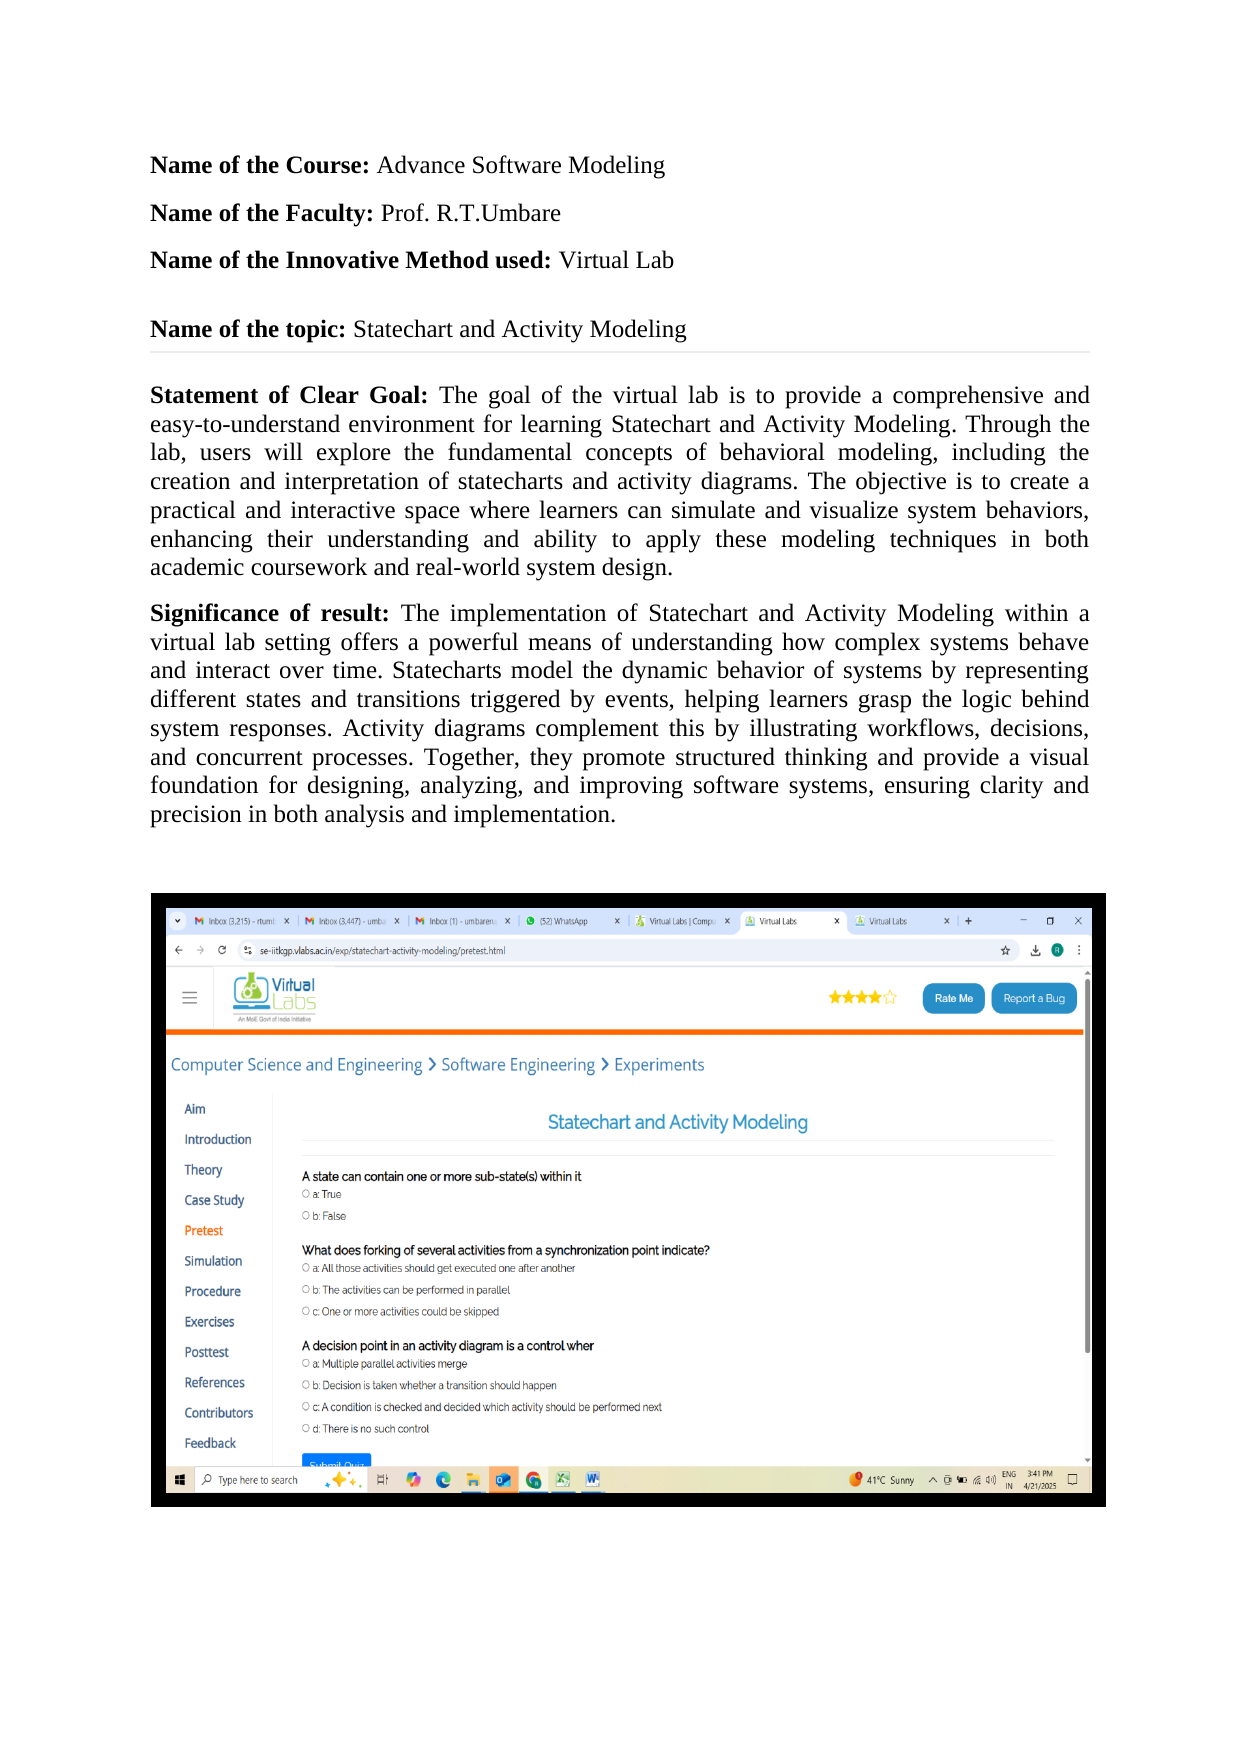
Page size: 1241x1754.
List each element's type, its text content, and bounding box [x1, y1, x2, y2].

text Significance of result: The implementation of Statechart and Activity Modeling within a virtual lab setting offers a powerful means of understanding how complex systems behave and interact over time. Statecharts model the dynamic behavior of systems by representing different states and transitions triggered by events, helping learners grasp the logic behind system responses. Activity diagrams complement this by illustrating workflows, decisions, and concurrent processes. Together, they promote structured thinking and provide a visual foundation for designing, analyzing, and improving software systems, ensuring clarity and precision in both analysis and implementation. [150, 598, 1090, 828]
text Name of the Innovative Method used: Virtual Lab [150, 245, 1090, 274]
text Name of the Faculty: Prof. R.T.Umbare [150, 198, 1090, 226]
subtitle Name of the topic: Statechart and Activity Modeling [150, 314, 1090, 351]
picture [166, 908, 1092, 1493]
text Name of the Course: Advance Software Modeling [150, 150, 1090, 179]
text Statement of Clear Goal: The goal of the virtual lab is to provide a comprehensive and easy-to-understand environment for learning Statechart and Activity Modeling. Through the lab, users will explore the fundamental concepts of behavioral modeling, including the creation and interpretation of statecharts and activity diagrams. The objective is to create a practical and interactive space where learners can simulate and visualize system behaviors, enhancing their understanding and ability to apply these modeling techniques in both academic coursework and real-world system design. [150, 380, 1090, 581]
